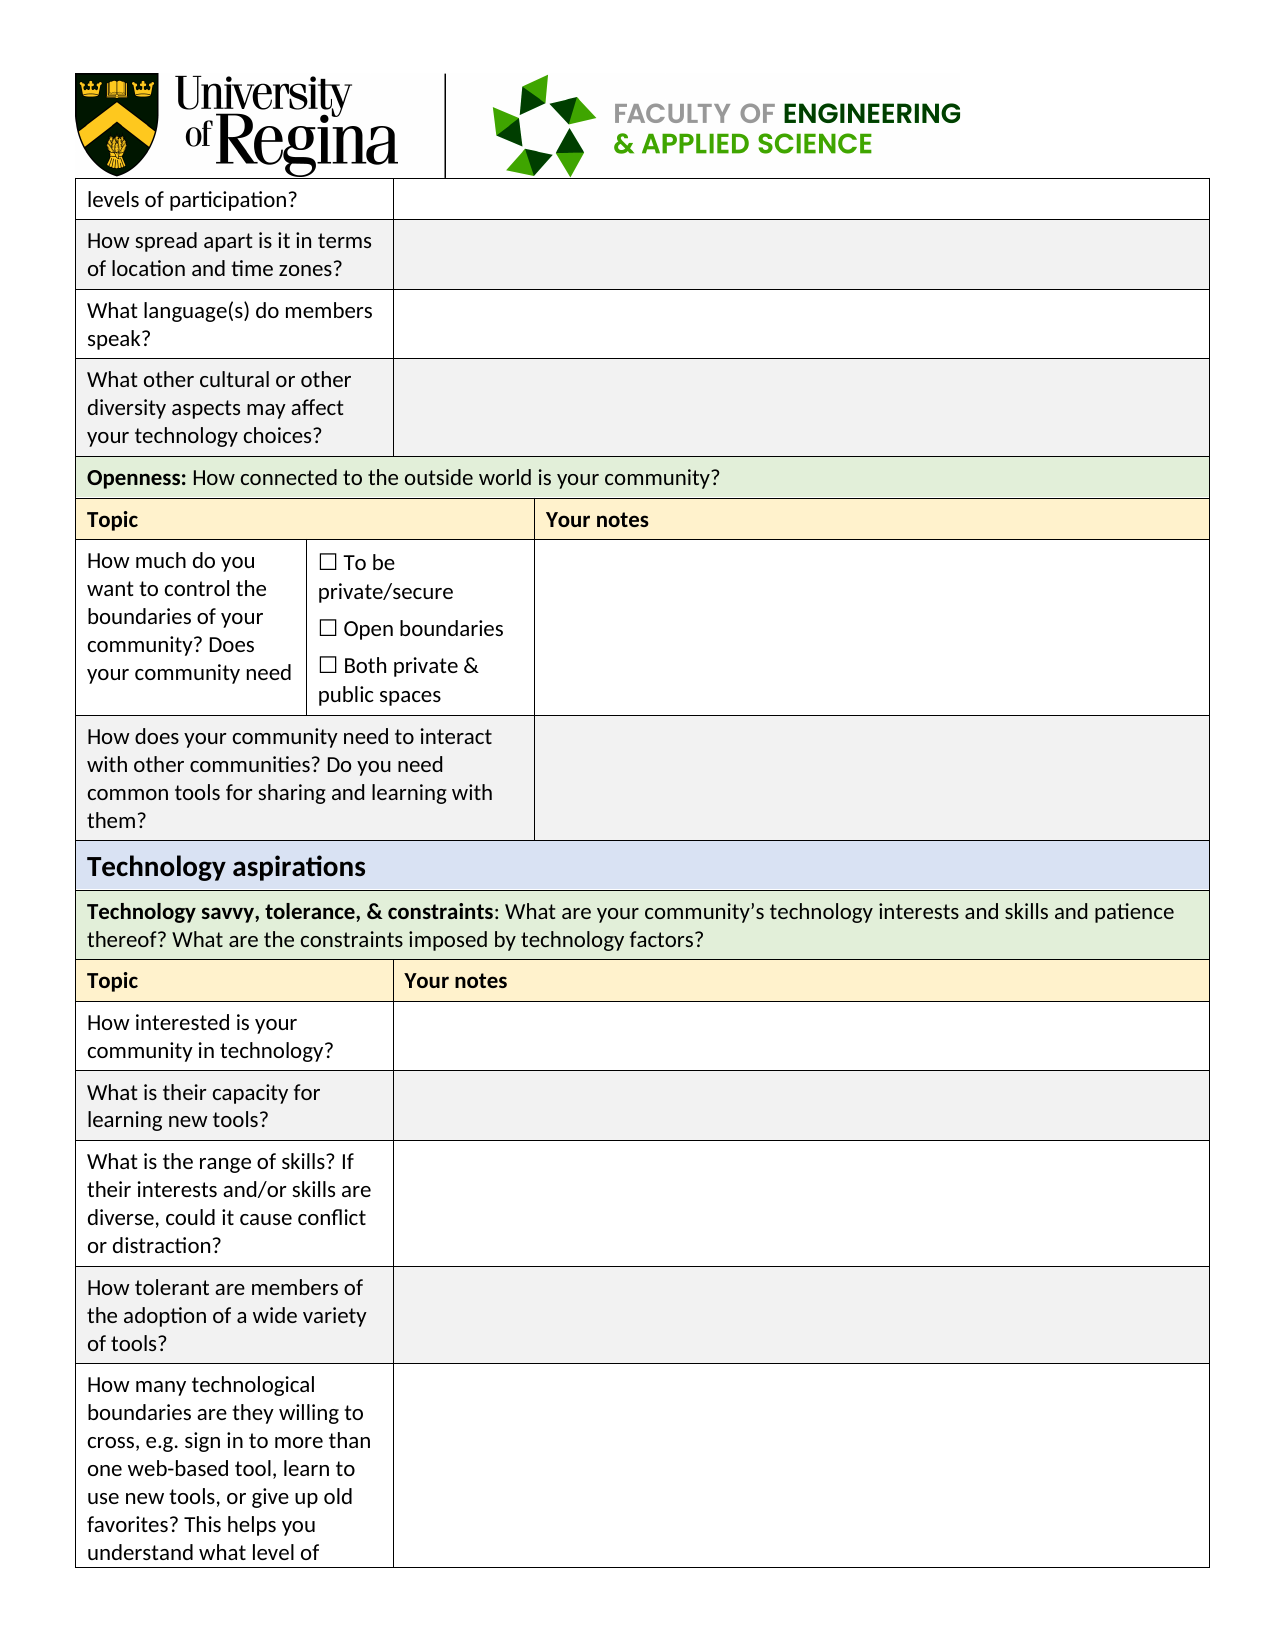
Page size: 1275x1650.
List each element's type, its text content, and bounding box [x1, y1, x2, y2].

table_cell To be private/secure Open boundaries Both private & public spaces [307, 540, 534, 715]
table_cell Your notes [535, 499, 1209, 539]
table_cell How much do you want to control the boundaries of your community? Does your community need [76, 540, 306, 715]
table_cell [535, 716, 1209, 840]
table_cell [394, 179, 1209, 219]
table_cell [535, 540, 1209, 715]
table_cell Topic [76, 960, 393, 1001]
table_cell [394, 290, 1209, 358]
table_cell [394, 1002, 1209, 1070]
table_cell [394, 1071, 1209, 1140]
table_cell What language(s) do members speak? [76, 290, 393, 358]
table_cell Openness: How connected to the outside world is your community? [76, 457, 1209, 497]
table_cell How interested is your community in technology? [76, 1002, 393, 1070]
table_cell [394, 1267, 1209, 1363]
table_cell How spread apart is it in terms of location and time zones? [76, 220, 393, 289]
table_cell What other cultural or other diversity aspects may affect your technology choices? [76, 359, 393, 456]
picture [75, 73, 961, 178]
table_cell [394, 359, 1209, 456]
table_cell Technology savvy, tolerance, & constraints: What are your community’s technology interests and skills and patience thereof? What are the constraints imposed by technology factors? [76, 891, 1209, 959]
table_cell What are the different types of members and what are their levels of participation? [76, 179, 393, 219]
table_cell Topic [76, 499, 534, 539]
table_cell How tolerant are members of the adoption of a wide variety of tools? [76, 1267, 393, 1363]
table_cell Technology aspirations [76, 841, 1209, 889]
table_cell [394, 1364, 1209, 1567]
table_cell [394, 1141, 1209, 1266]
table_cell What is their capacity for learning new tools? [76, 1071, 393, 1140]
table_cell [394, 220, 1209, 289]
table_cell How does your community need to interact with other communities? Do you need common tools for sharing and learning with them? [76, 716, 534, 840]
table_cell What is the range of skills? If their interests and/or skills are diverse, could it cause conflict or distraction? [76, 1141, 393, 1266]
table_cell Your notes [394, 960, 1209, 1001]
